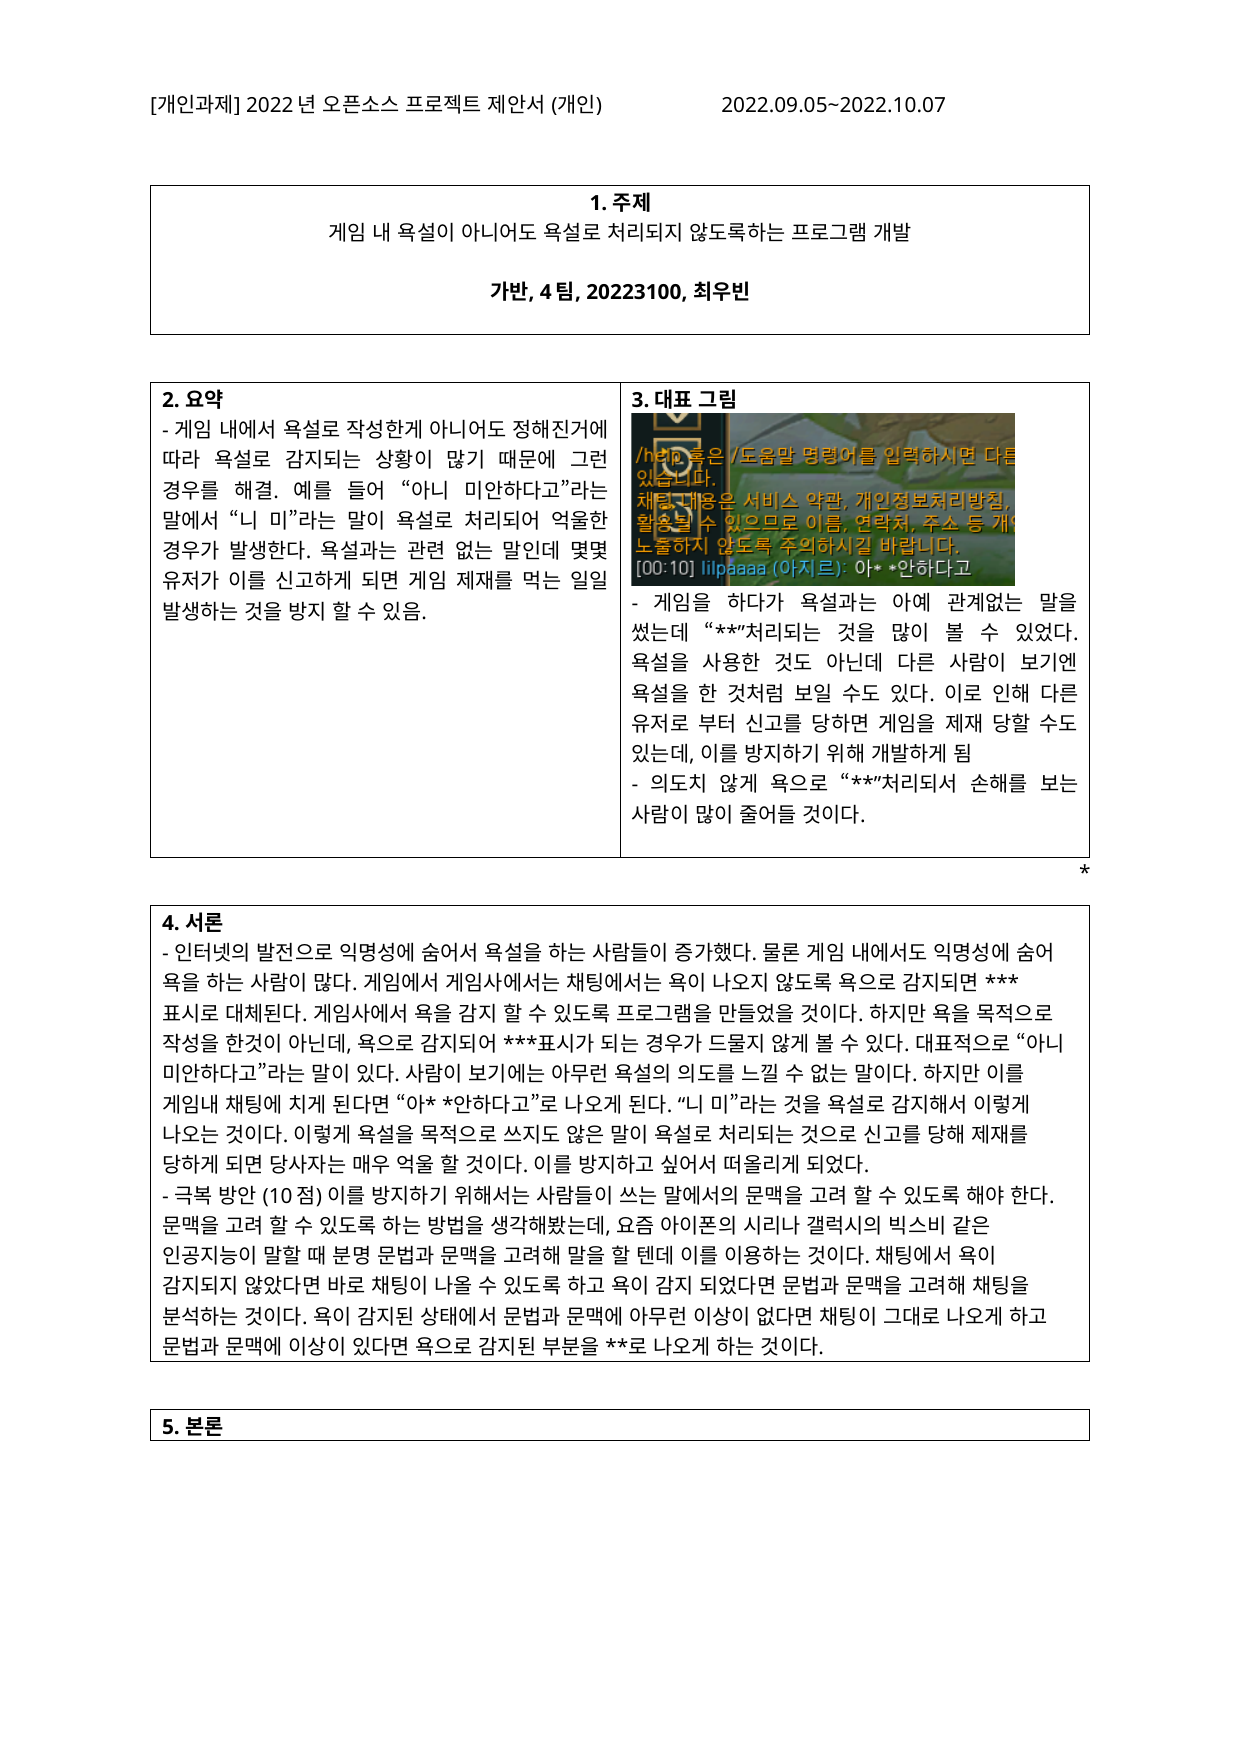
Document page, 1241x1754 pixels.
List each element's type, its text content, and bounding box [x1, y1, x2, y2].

table_header 4. 서론 - 인터넷의 발전으로 익명성에 숨어서 욕설을 하는 사람들이 증가했다. 물론 게임 내에서도 익명성에 숨어 욕을 하는 사람이 많다. 게임에서 게임사에서는 채팅에서는 욕이 나오지 않도록 욕으로 감지되면 *** 표시로 대체된다. 게임사에서 욕을 감지 할 수 있도록 프로그램을 만들었을 것이다. 하지만 욕을 목적으로 작성을 한것이 아닌데, 욕으로 감지되어 ***표시가 되는 경우가 드물지 않게 볼 수 있다. 대표적으로 “아니 미안하다고”라는 말이 있다. 사람이 보기에는 아무런 욕설의 의도를 느낄 수 없는 말이다. 하지만 이를 게임내 채팅에 치게 된다면 “아* *안하다고”로 나오게 된다. “니 미”라는 것을 욕설로 감지해서 이렇게 나오는 것이다. 이렇게 욕설을 목적으로 쓰지도 않은 말이 욕설로 처리되는 것으로 신고를 당해 제재를 당하게 되면 당사자는 매우 억울 할 것이다. 이를 방지하고 싶어서 떠올리게 되었다. - 극복 방안 (10점) 이를 방지하기 위해서는 사람들이 쓰는 말에서의 문맥을 고려 할 수 있도록 해야 한다. 문맥을 고려 할 수 있도록 하는 방법을 생각해봤는데, 요즘 아이폰의 시리나 갤럭시의 빅스비 같은 인공지능이 말할 때 분명 문법과 문맥을 고려해 말을 할 텐데 이를 이용하는 것이다. 채팅에서 욕이 감지되지 않았다면 바로 채팅이 나올 수 있도록 하고 욕이 감지 되었다면 문법과 문맥을 고려해 채팅을 분석하는 것이다. 욕이 감지된 상태에서 문법과 문맥에 아무런 이상이 없다면 채팅이 그대로 나오게 하고 문법과 문맥에 이상이 있다면 욕으로 감지된 부분을 **로 나오게 하는 것이다. [151, 906, 1089, 1361]
text * [150, 858, 1090, 886]
table_header 2. 요약 - 게임 내에서 욕설로 작성한게 아니어도 정해진거에 따라 욕설로 감지되는 상황이 많기 때문에 그런 경우를 해결. 예를 들어 “아니 미안하다고”라는 말에서 “니 미”라는 말이 욕설로 처리되어 억울한 경우가 발생한다. 욕설과는 관련 없는 말인데 몇몇 유저가 이를 신고하게 되면 게임 제재를 먹는 일일 발생하는 것을 방지 할 수 있음. [151, 383, 620, 857]
table_header 3. 대표 그림 - 게임을 하다가 욕설과는 아예 관계없는 말을 썼는데 “**”처리되는 것을 많이 볼 수 있었다. 욕설을 사용한 것도 아닌데 다른 사람이 보기엔 욕설을 한 것처럼 보일 수도 있다. 이로 인해 다른 유저로 부터 신고를 당하면 게임을 제재 당할 수도 있는데, 이를 방지하기 위해 개발하게 됨 - 의도치 않게 욕으로 “**”처리되서 손해를 보는 사람이 많이 줄어들 것이다. [621, 383, 1089, 857]
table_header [151, 1410, 1089, 1440]
table_header 1. 주제 게임 내 욕설이 아니어도 욕설로 처리되지 않도록하는 프로그램 개발 가반, 4팀, 20223100, 최우빈 [151, 186, 1089, 334]
picture [631, 413, 1015, 586]
